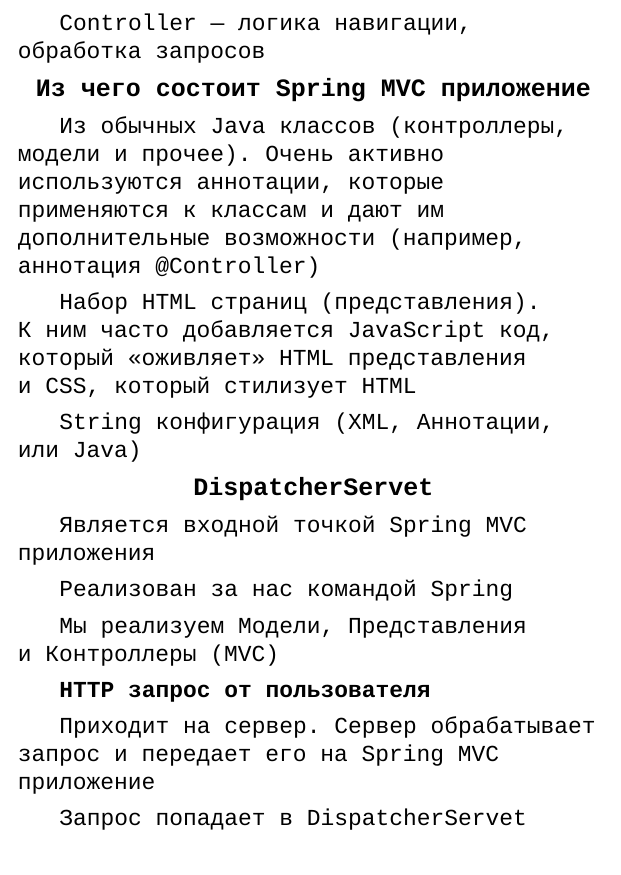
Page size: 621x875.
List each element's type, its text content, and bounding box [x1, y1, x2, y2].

text Набор HTML страниц (представления). К ним часто добавляется JavaScript код, который «оживляет» HTML представления и CSS, который стилизует HTML [18, 291, 608, 400]
text DispatcherServet [18, 475, 608, 503]
text Запрос попадает в DispatcherServet [18, 807, 608, 832]
text Controller — логика навигации, обработка запросов [18, 12, 608, 66]
text Является входной точкой Spring MVC приложения [18, 514, 608, 567]
text Из обычных Java классов (контроллеры, модели и прочее). Очень активно используются аннотации, которые применяются к классам и дают им дополнительные возможности (например, аннотация @Controller) [18, 115, 608, 280]
text Мы реализуем Модели, Представления и Контроллеры (MVC) [18, 614, 608, 668]
text Реализован за нас командой Spring [18, 578, 608, 604]
text String конфигурация (XML, Аннотации, или Java) [18, 411, 608, 464]
text HTTP запрос от пользователя [18, 678, 608, 704]
text Из чего состоит Spring MVC приложение [18, 76, 608, 104]
text Приходит на сервер. Сервер обрабатывает запрос и передает его на Spring MVC приложение [18, 714, 608, 796]
